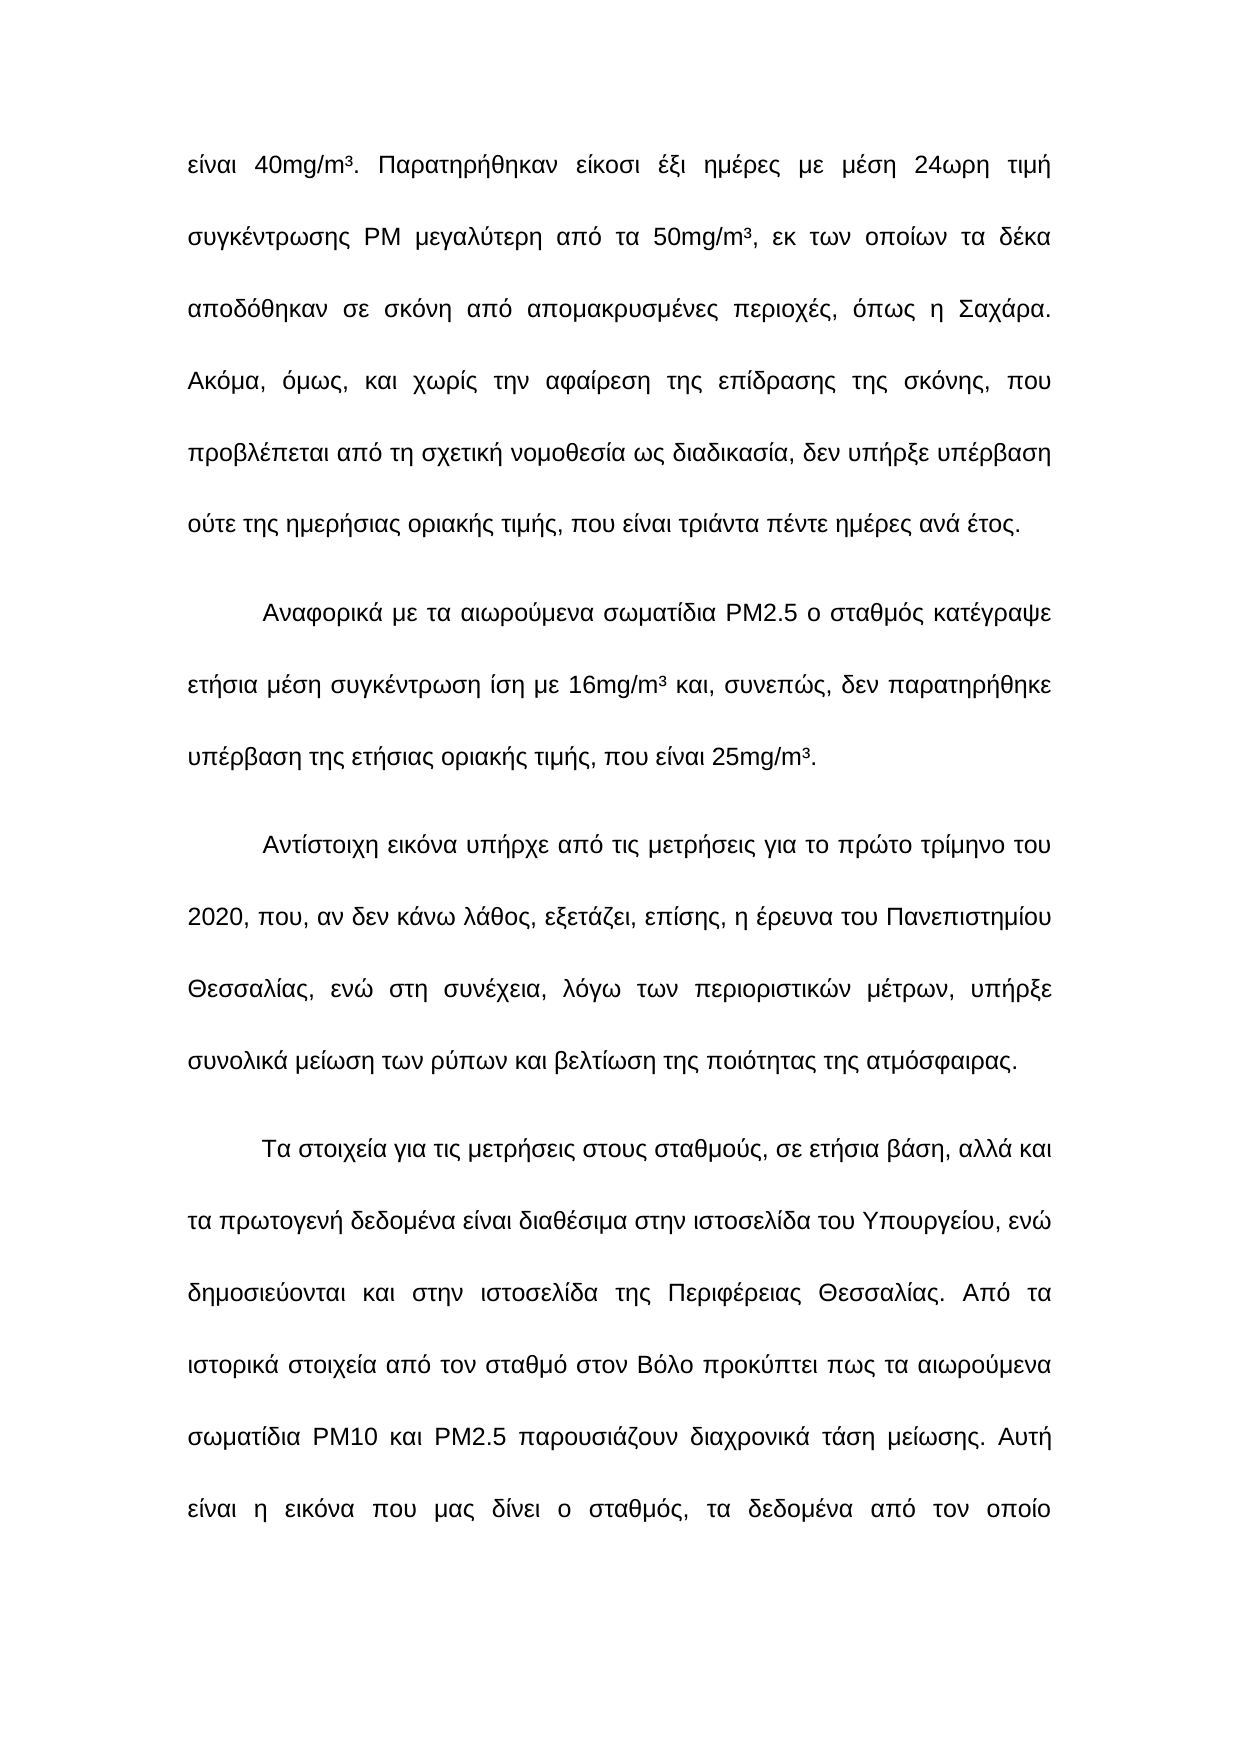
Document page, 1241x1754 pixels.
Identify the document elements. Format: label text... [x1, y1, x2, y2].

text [187, 150, 1053, 538]
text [187, 1134, 1053, 1522]
text Αναφορικά με τα αιωρούμενα σωματίδια PM2.5 ο σταθμός κατέγραψε ετήσια μέση συγκέντρωση ίση με 16mg/m³ και, συνεπώς, δεν παρατηρήθηκε υπέρβαση της ετήσιας οριακής τιμής, που είναι 25mg/m³. [187, 598, 1053, 770]
text Αντίστοιχη εικόνα υπήρχε από τις μετρήσεις για το πρώτο τρίμηνο του 2020, που, αν δεν κάνω λάθος, εξετάζει, επίσης, η έρευνα του Πανεπιστημίου Θεσσαλίας, ενώ στη συνέχεια, λόγω των περιοριστικών μέτρων, υπήρξε συνολικά μείωση των ρύπων και βελτίωση της ποιότητας της ατμόσφαιρας. [187, 830, 1053, 1074]
